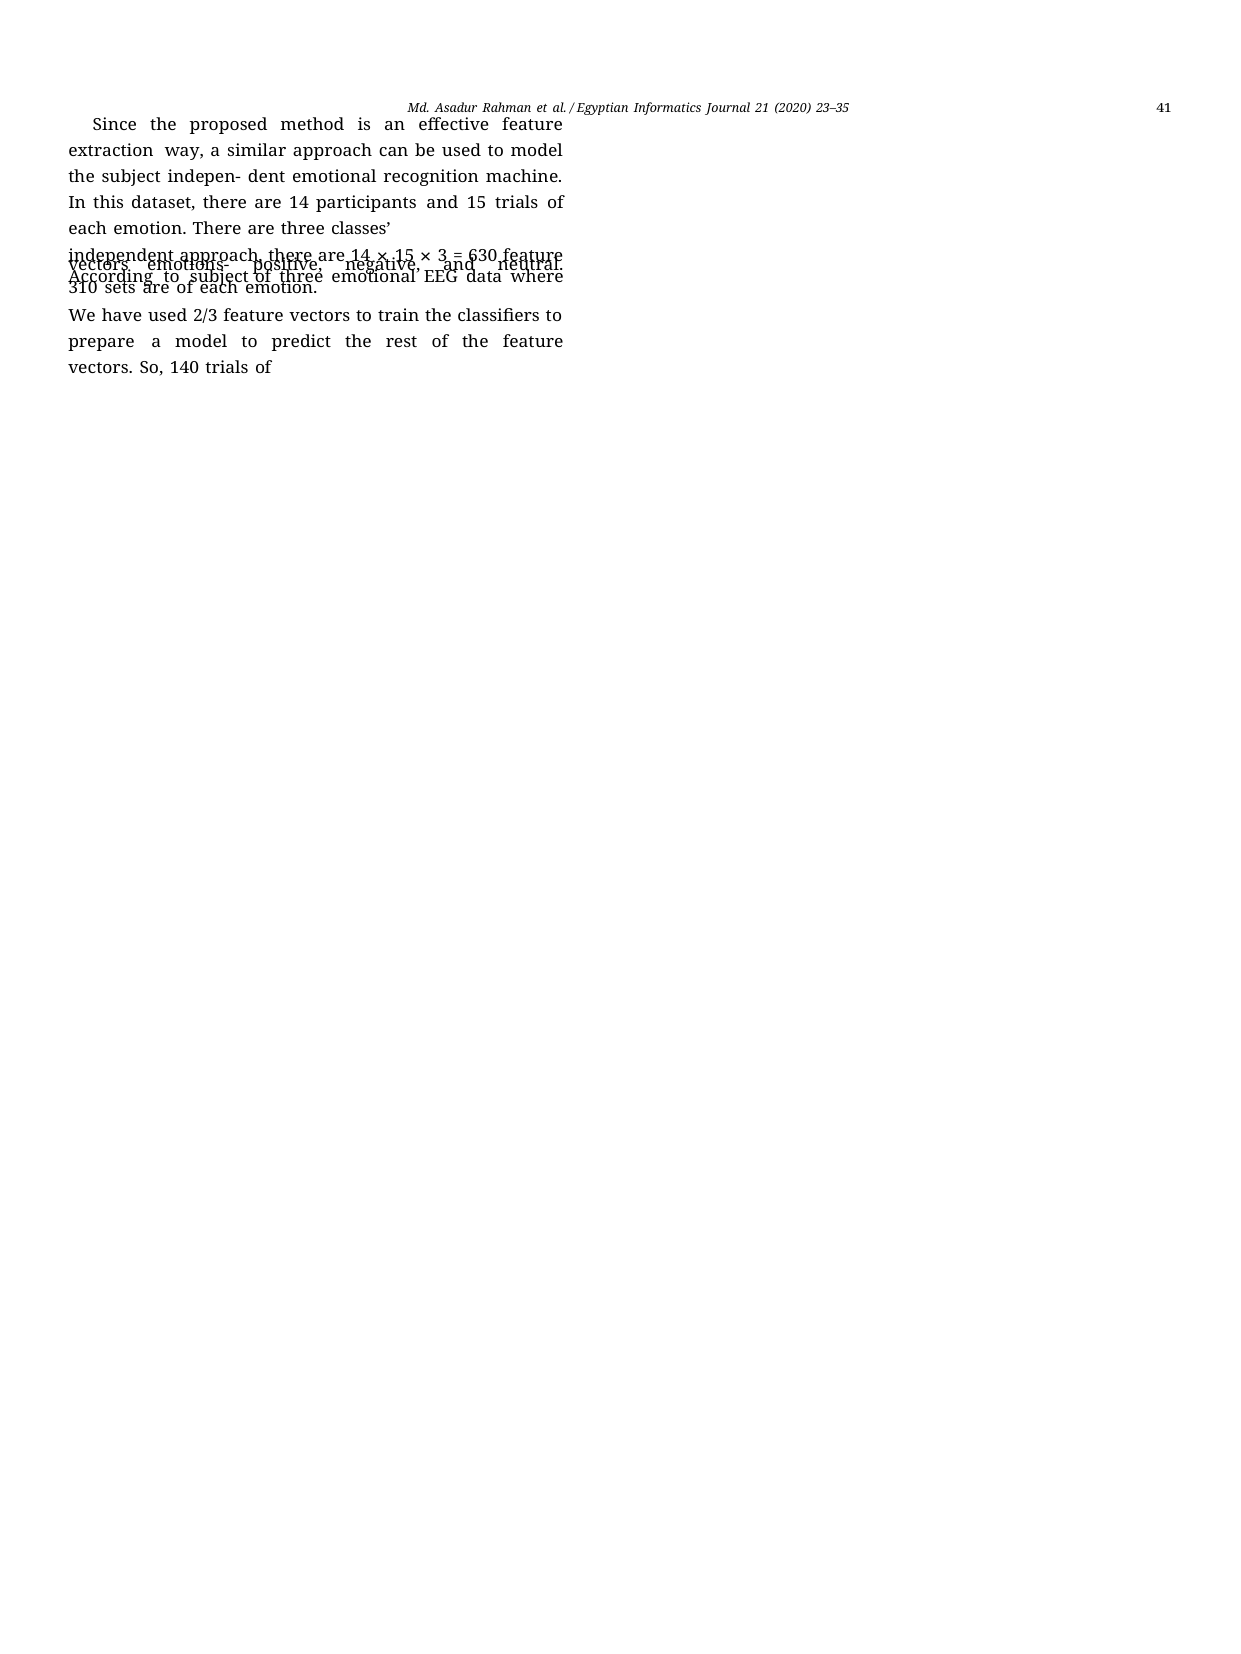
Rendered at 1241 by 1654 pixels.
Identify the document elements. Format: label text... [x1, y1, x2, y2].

text independent approach, there are 14 × 15 × 3 = 630 feature vectors emotions- positive, negative, and neutral. According to subject of three emotional EEG data where 310 sets are of each emotion. [68, 253, 563, 298]
text Since the proposed method is an effective feature extraction way, a similar approach can be used to model the subject indepen- dent emotional recognition machine. In this dataset, there are 14 participants and 15 trials of each emotion. There are three classes’ [68, 112, 563, 239]
text We have used 2/3 feature vectors to train the classifiers to prepare a model to predict the rest of the feature vectors. So, 140 trials of [68, 303, 563, 378]
